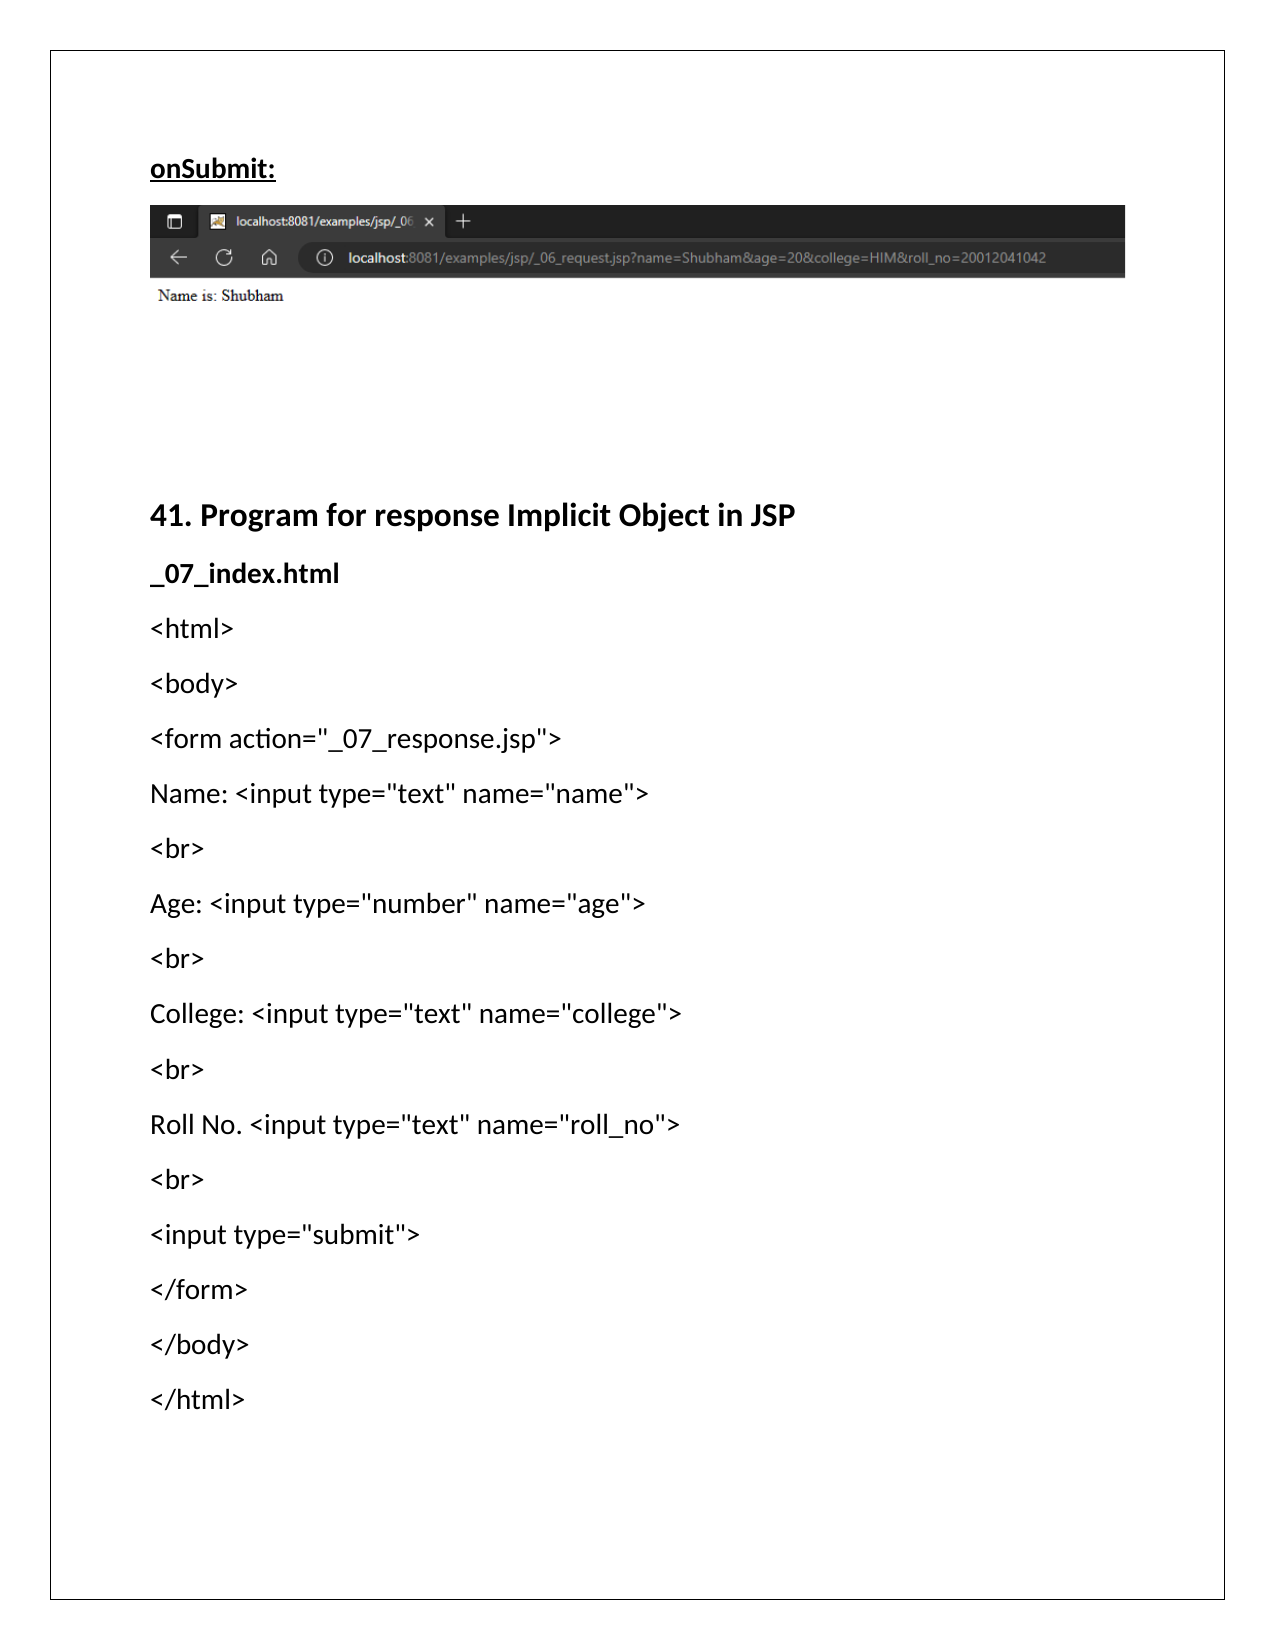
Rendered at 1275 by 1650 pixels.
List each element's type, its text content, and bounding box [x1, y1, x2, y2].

text <html> [150, 610, 1125, 646]
text 41. Program for response Implicit Object in JSP [150, 494, 1125, 535]
text <br> [150, 1051, 1125, 1086]
text <br> [150, 941, 1125, 976]
text onSubmit: [150, 150, 1125, 186]
text College: <input type="text" name="college"> [150, 996, 1125, 1031]
picture [150, 205, 1125, 476]
text </form> [150, 1271, 1125, 1307]
text <input type="submit"> [150, 1216, 1125, 1252]
text Roll No. <input type="text" name="roll_no"> [150, 1106, 1125, 1141]
text <br> [150, 1161, 1125, 1197]
text <br> [150, 830, 1125, 866]
text Age: <input type="number" name="age"> [150, 885, 1125, 921]
text <body> [150, 665, 1125, 701]
text </html> [150, 1381, 1125, 1417]
text _07_index.html [150, 555, 1125, 590]
text <form action="_07_response.jsp"> [150, 720, 1125, 756]
text </body> [150, 1326, 1125, 1362]
text Name: <input type="text" name="name"> [150, 775, 1125, 811]
